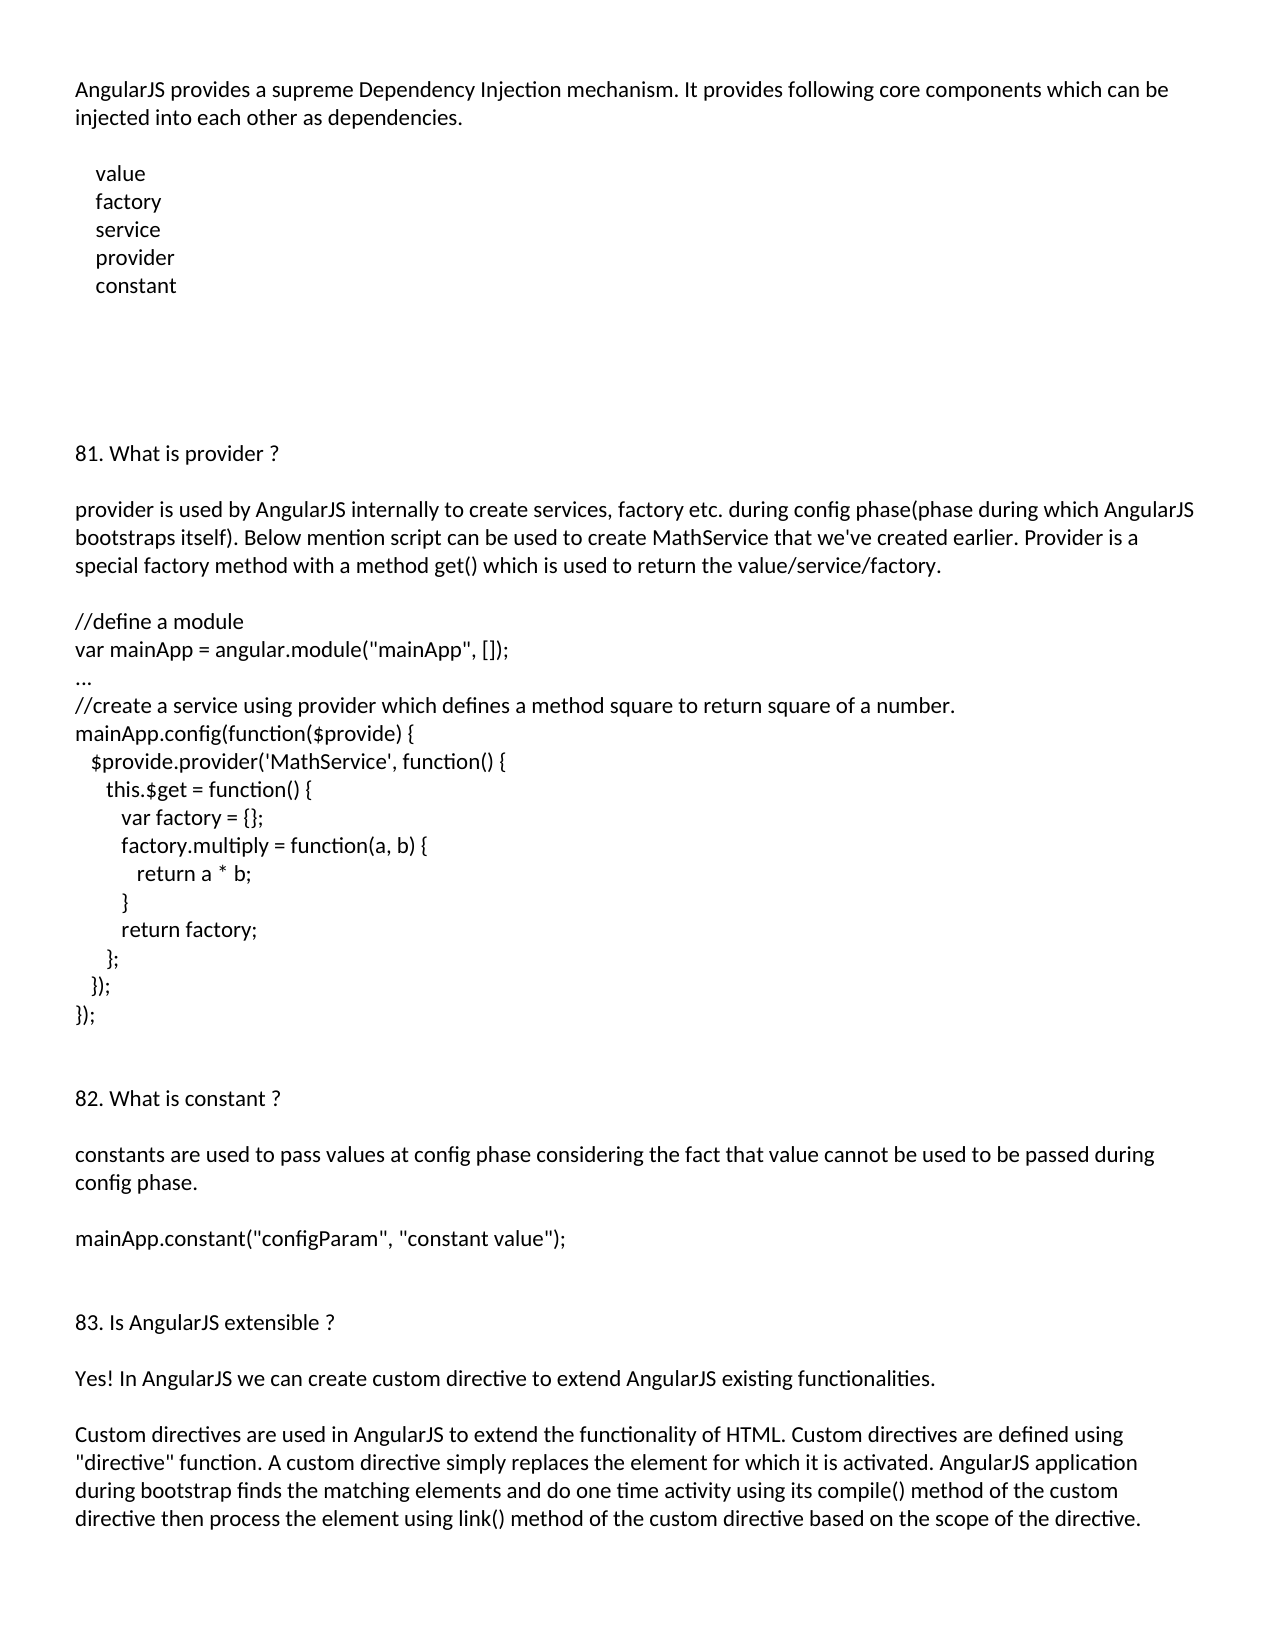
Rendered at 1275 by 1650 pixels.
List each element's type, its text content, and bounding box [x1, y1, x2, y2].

text service [75, 215, 1200, 243]
text $provide.provider('MathService', function() { [75, 747, 1200, 776]
text mainApp.config(function($provide) { [75, 719, 1200, 747]
text }); [75, 972, 1200, 1000]
text provider is used by AngularJS internally to create services, factory etc. during config phase(phase during which AngularJS bootstraps itself). Below mention script can be used to create MathService that we've created earlier. Provider is a special factory method with a method get() which is used to return the value/service/factory. [75, 495, 1200, 579]
text }); [75, 1000, 1200, 1028]
text var factory = {}; [75, 803, 1200, 832]
text }; [75, 944, 1200, 972]
text Custom directives are used in AngularJS to extend the functionality of HTML. Custom directives are defined using "directive" function. A custom directive simply replaces the element for which it is activated. AngularJS application during bootstrap finds the matching elements and do one time activity using its compile() method of the custom directive then process the element using link() method of the custom directive based on the scope of the directive. [75, 1420, 1200, 1532]
text Yes! In AngularJS we can create custom directive to extend AngularJS existing functionalities. [75, 1364, 1200, 1392]
text return factory; [75, 916, 1200, 944]
text //define a module [75, 607, 1200, 635]
text provider [75, 243, 1200, 271]
text factory.multiply = function(a, b) { [75, 832, 1200, 859]
text this.$get = function() { [75, 776, 1200, 803]
text 82. What is constant ? [75, 1084, 1200, 1112]
text factory [75, 187, 1200, 215]
text //create a service using provider which defines a method square to return square of a number. [75, 691, 1200, 719]
text 81. What is provider ? [75, 439, 1200, 467]
text var mainApp = angular.module("mainApp", []); [75, 635, 1200, 663]
text } [75, 888, 1200, 916]
text mainApp.constant("configParam", "constant value"); [75, 1224, 1200, 1252]
text constant [75, 271, 1200, 299]
text 83. Is AngularJS extensible ? [75, 1308, 1200, 1336]
text return a * b; [75, 859, 1200, 888]
text ... [75, 663, 1200, 691]
text AngularJS provides a supreme Dependency Injection mechanism. It provides following core components which can be injected into each other as dependencies. [75, 75, 1200, 131]
text constants are used to pass values at config phase considering the fact that value cannot be used to be passed during config phase. [75, 1140, 1200, 1196]
text value [75, 159, 1200, 187]
